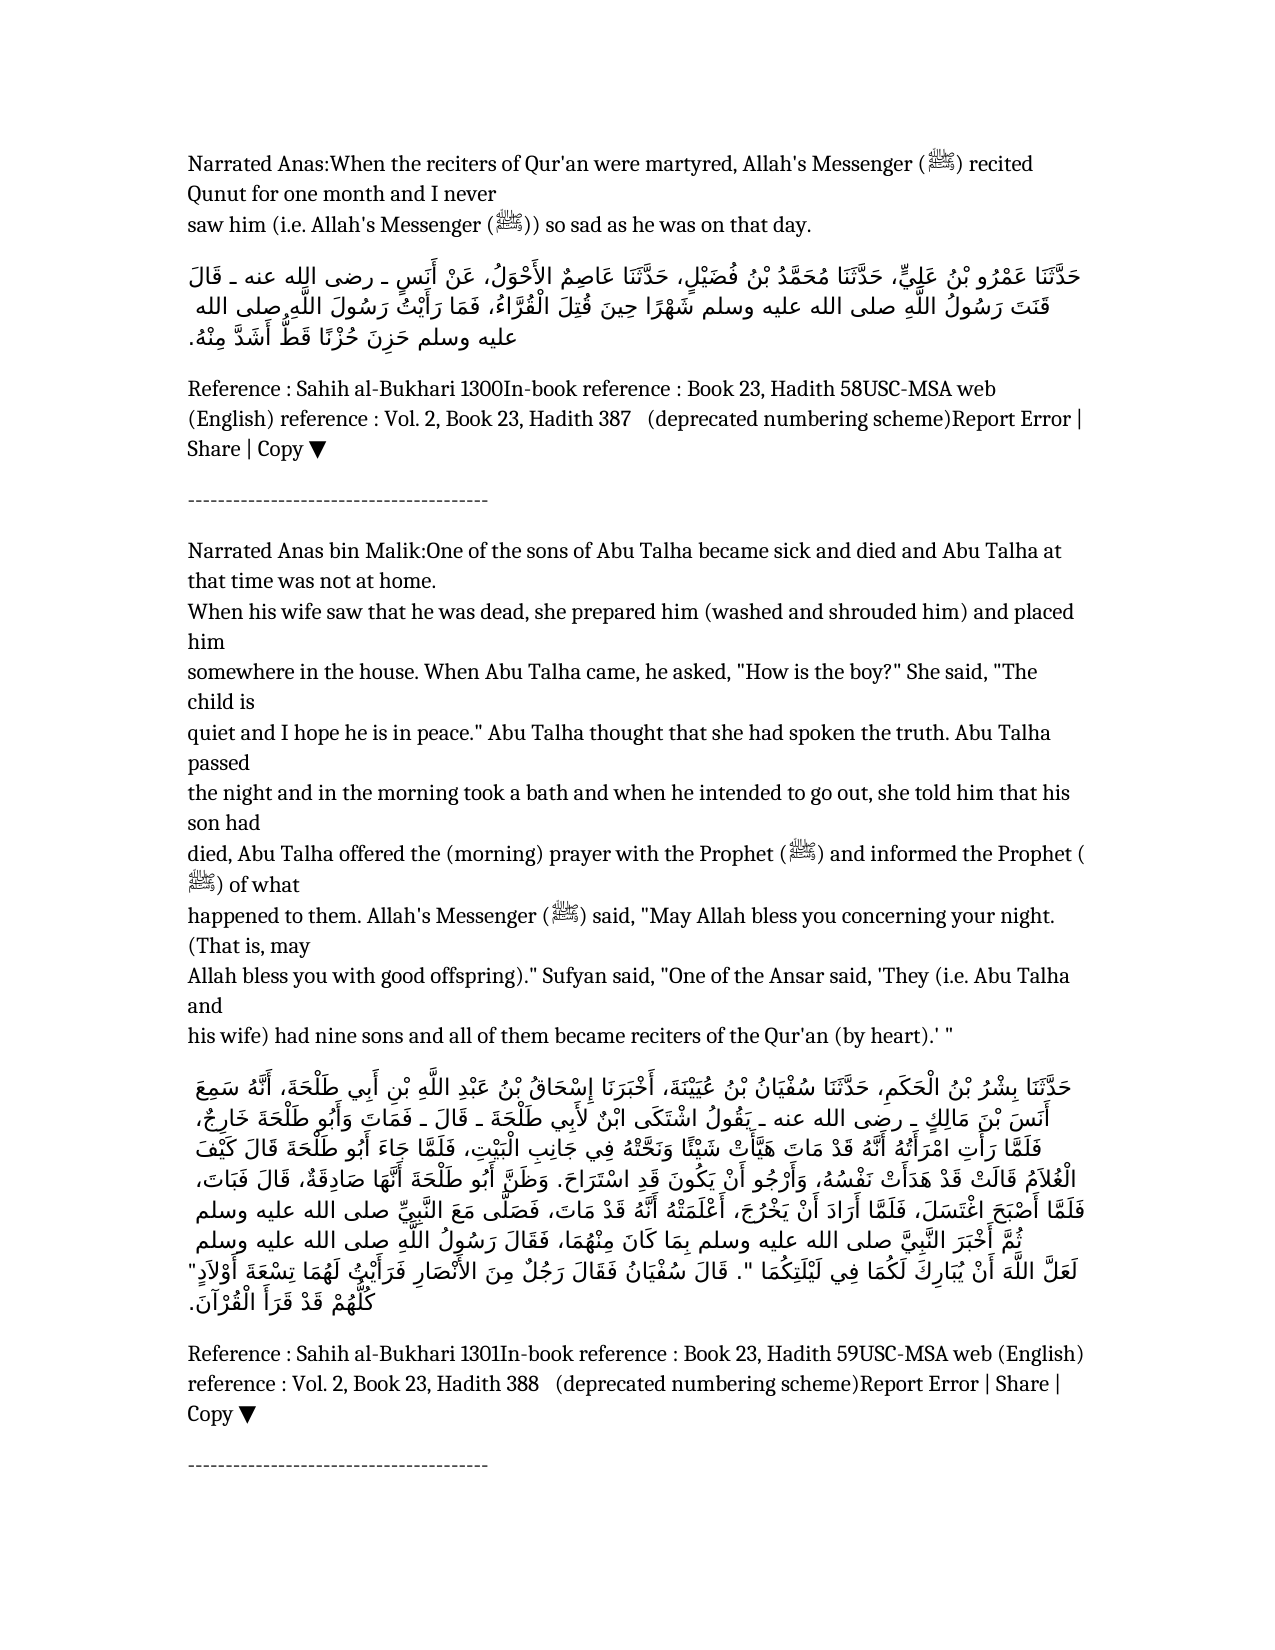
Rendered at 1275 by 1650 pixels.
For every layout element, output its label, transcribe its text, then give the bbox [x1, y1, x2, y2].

text حَدَّثَنَا بِشْرُ بْنُ الْحَكَمِ، حَدَّثَنَا سُفْيَانُ بْنُ عُيَيْنَةَ، أَخْبَرَنَا إِسْحَاقُ بْنُ عَبْدِ اللَّهِ بْنِ أَبِي طَلْحَةَ، أَنَّهُ سَمِعَ أَنَسَ بْنَ مَالِكٍ ـ رضى الله عنه ـ يَقُولُ اشْتَكَى ابْنٌ لأَبِي طَلْحَةَ ـ قَالَ ـ فَمَاتَ وَأَبُو طَلْحَةَ خَارِجٌ، فَلَمَّا رَأَتِ امْرَأَتُهُ أَنَّهُ قَدْ مَاتَ هَيَّأَتْ شَيْئًا وَنَحَّتْهُ فِي جَانِبِ الْبَيْتِ، فَلَمَّا جَاءَ أَبُو طَلْحَةَ قَالَ كَيْفَ الْغُلاَمُ قَالَتْ قَدْ هَدَأَتْ نَفْسُهُ، وَأَرْجُو أَنْ يَكُونَ قَدِ اسْتَرَاحَ‏.‏ وَظَنَّ أَبُو طَلْحَةَ أَنَّهَا صَادِقَةٌ، قَالَ فَبَاتَ، فَلَمَّا أَصْبَحَ اغْتَسَلَ، فَلَمَّا أَرَادَ أَنْ يَخْرُجَ، أَعْلَمَتْهُ أَنَّهُ قَدْ مَاتَ، فَصَلَّى مَعَ النَّبِيِّ صلى الله عليه وسلم ثُمَّ أَخْبَرَ النَّبِيَّ صلى الله عليه وسلم بِمَا كَانَ مِنْهُمَا، فَقَالَ رَسُولُ اللَّهِ صلى الله عليه وسلم ‏ "‏ لَعَلَّ اللَّهَ أَنْ يُبَارِكَ لَكُمَا فِي لَيْلَتِكُمَا ‏"‏‏.‏ قَالَ سُفْيَانُ فَقَالَ رَجُلٌ مِنَ الأَنْصَارِ فَرَأَيْتُ لَهُمَا تِسْعَةَ أَوْلاَدٍ كُلُّهُمْ قَدْ قَرَأَ الْقُرْآنَ‏.‏ [187, 1074, 1087, 1316]
text حَدَّثَنَا عَمْرُو بْنُ عَلِيٍّ، حَدَّثَنَا مُحَمَّدُ بْنُ فُضَيْلٍ، حَدَّثَنَا عَاصِمٌ الأَحْوَلُ، عَنْ أَنَسٍ ـ رضى الله عنه ـ قَالَ قَنَتَ رَسُولُ اللَّهِ صلى الله عليه وسلم شَهْرًا حِينَ قُتِلَ الْقُرَّاءُ، فَمَا رَأَيْتُ رَسُولَ اللَّهِ صلى الله عليه وسلم حَزِنَ حُزْنًا قَطُّ أَشَدَّ مِنْهُ‏.‏ [187, 263, 1087, 351]
text ---------------------------------------- [187, 1452, 1087, 1478]
text Narrated Anas bin Malik:One of the sons of Abu Talha became sick and died and Abu Talha at that time was not at home. When his wife saw that he was dead, she prepared him (washed and shrouded him) and placed him somewhere in the house. When Abu Talha came, he asked, "How is the boy?" She said, "The child is quiet and I hope he is in peace." Abu Talha thought that she had spoken the truth. Abu Talha passed the night and in the morning took a bath and when he intended to go out, she told him that his son had died, Abu Talha offered the (morning) prayer with the Prophet (ﷺ) and informed the Prophet (ﷺ) of what happened to them. Allah's Messenger (ﷺ) said, "May Allah bless you concerning your night. (That is, may Allah bless you with good offspring)." Sufyan said, "One of the Ansar said, 'They (i.e. Abu Talha and his wife) had nine sons and all of them became reciters of the Qur'an (by heart).' " [187, 538, 1087, 1050]
text Narrated Anas:When the reciters of Qur'an were martyred, Allah's Messenger (ﷺ) recited Qunut for one month and I never saw him (i.e. Allah's Messenger (ﷺ)) so sad as he was on that day. [187, 150, 1087, 238]
text Reference : Sahih al-Bukhari 1301In-book reference : Book 23, Hadith 59USC-MSA web (English) reference : Vol. 2, Book 23, Hadith 388 (deprecated numbering scheme)Report Error | Share | Copy ▼ [187, 1340, 1087, 1427]
text Reference : Sahih al-Bukhari 1300In-book reference : Book 23, Hadith 58USC-MSA web (English) reference : Vol. 2, Book 23, Hadith 387 (deprecated numbering scheme)Report Error | Share | Copy ▼ [187, 376, 1087, 462]
text ---------------------------------------- [187, 487, 1087, 513]
